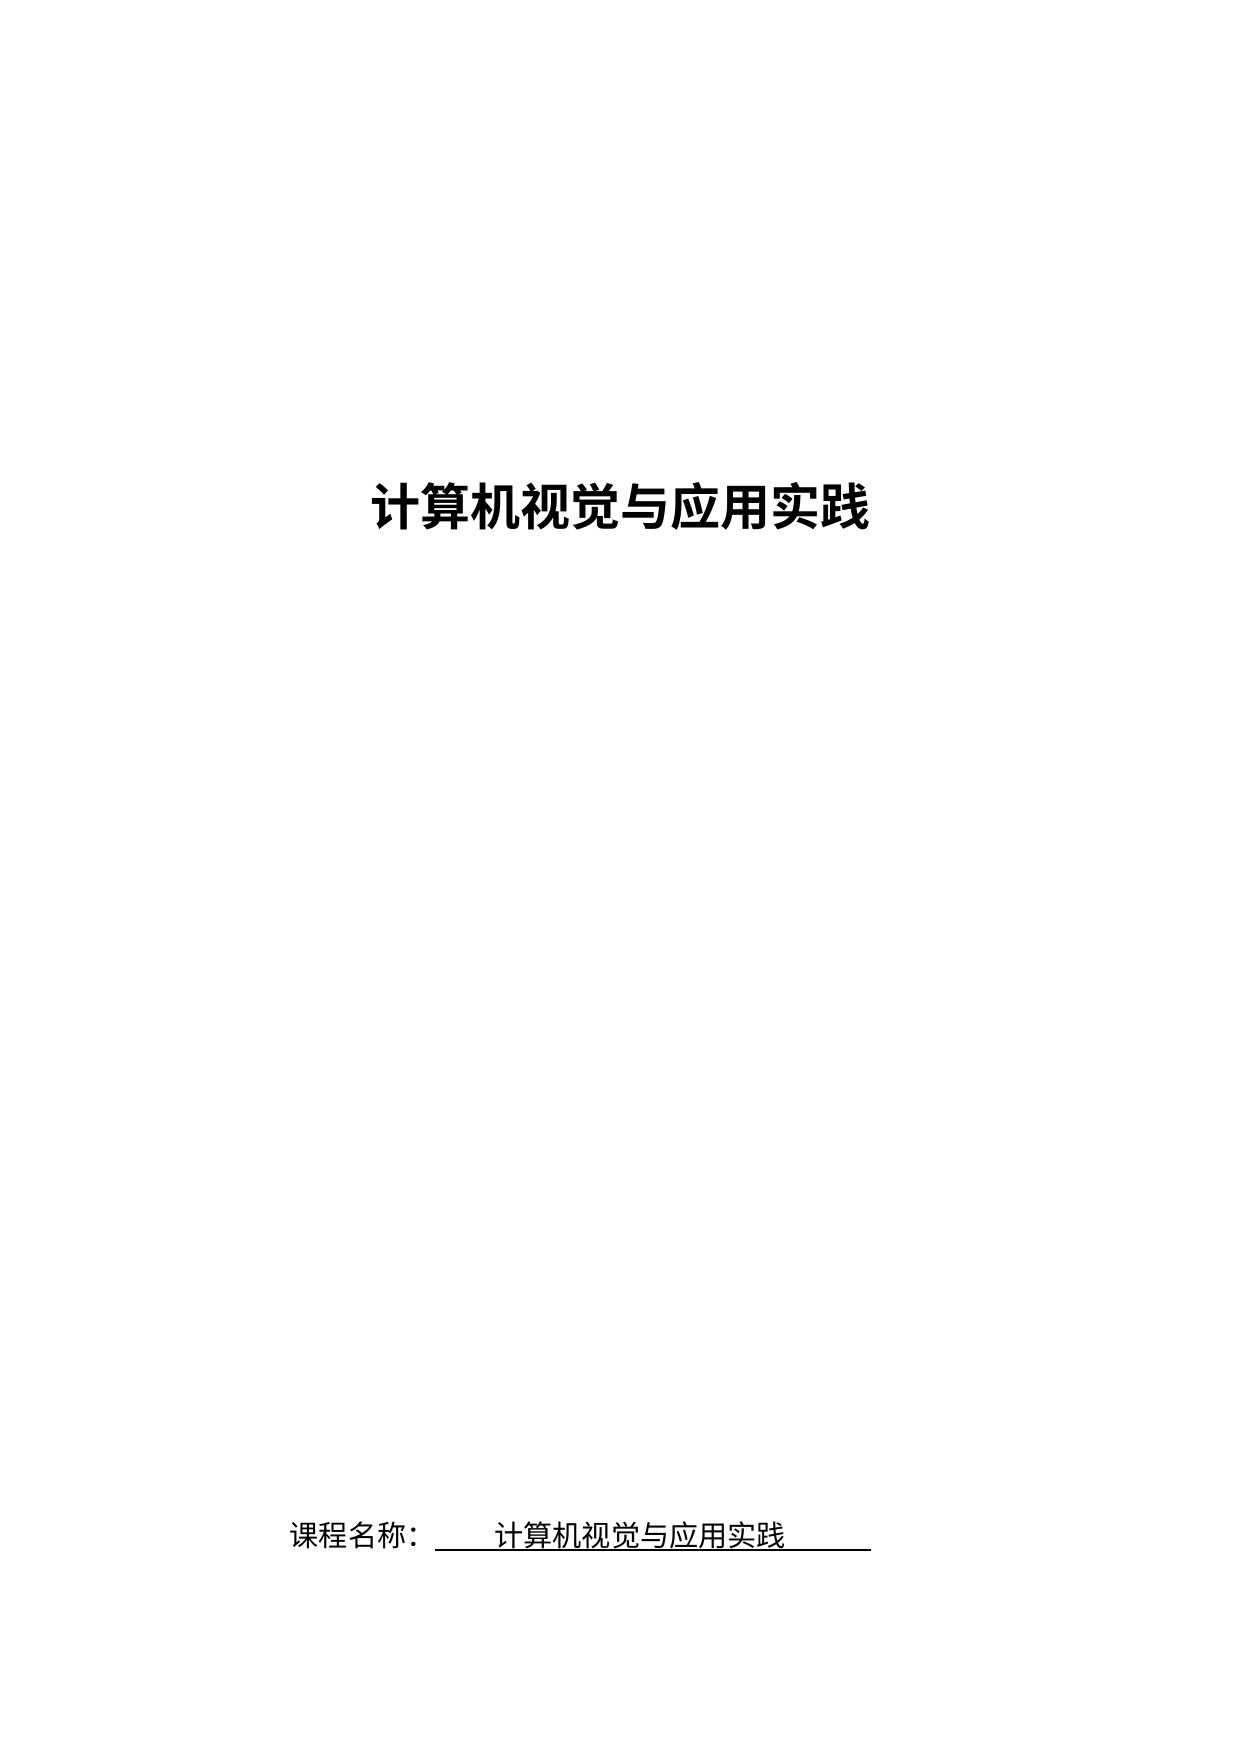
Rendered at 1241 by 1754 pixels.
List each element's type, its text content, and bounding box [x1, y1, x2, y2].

text 课程名称： 计算机视觉与应用实践 [187, 1502, 1053, 1567]
text 计算机视觉与应用实践 [187, 454, 1053, 552]
